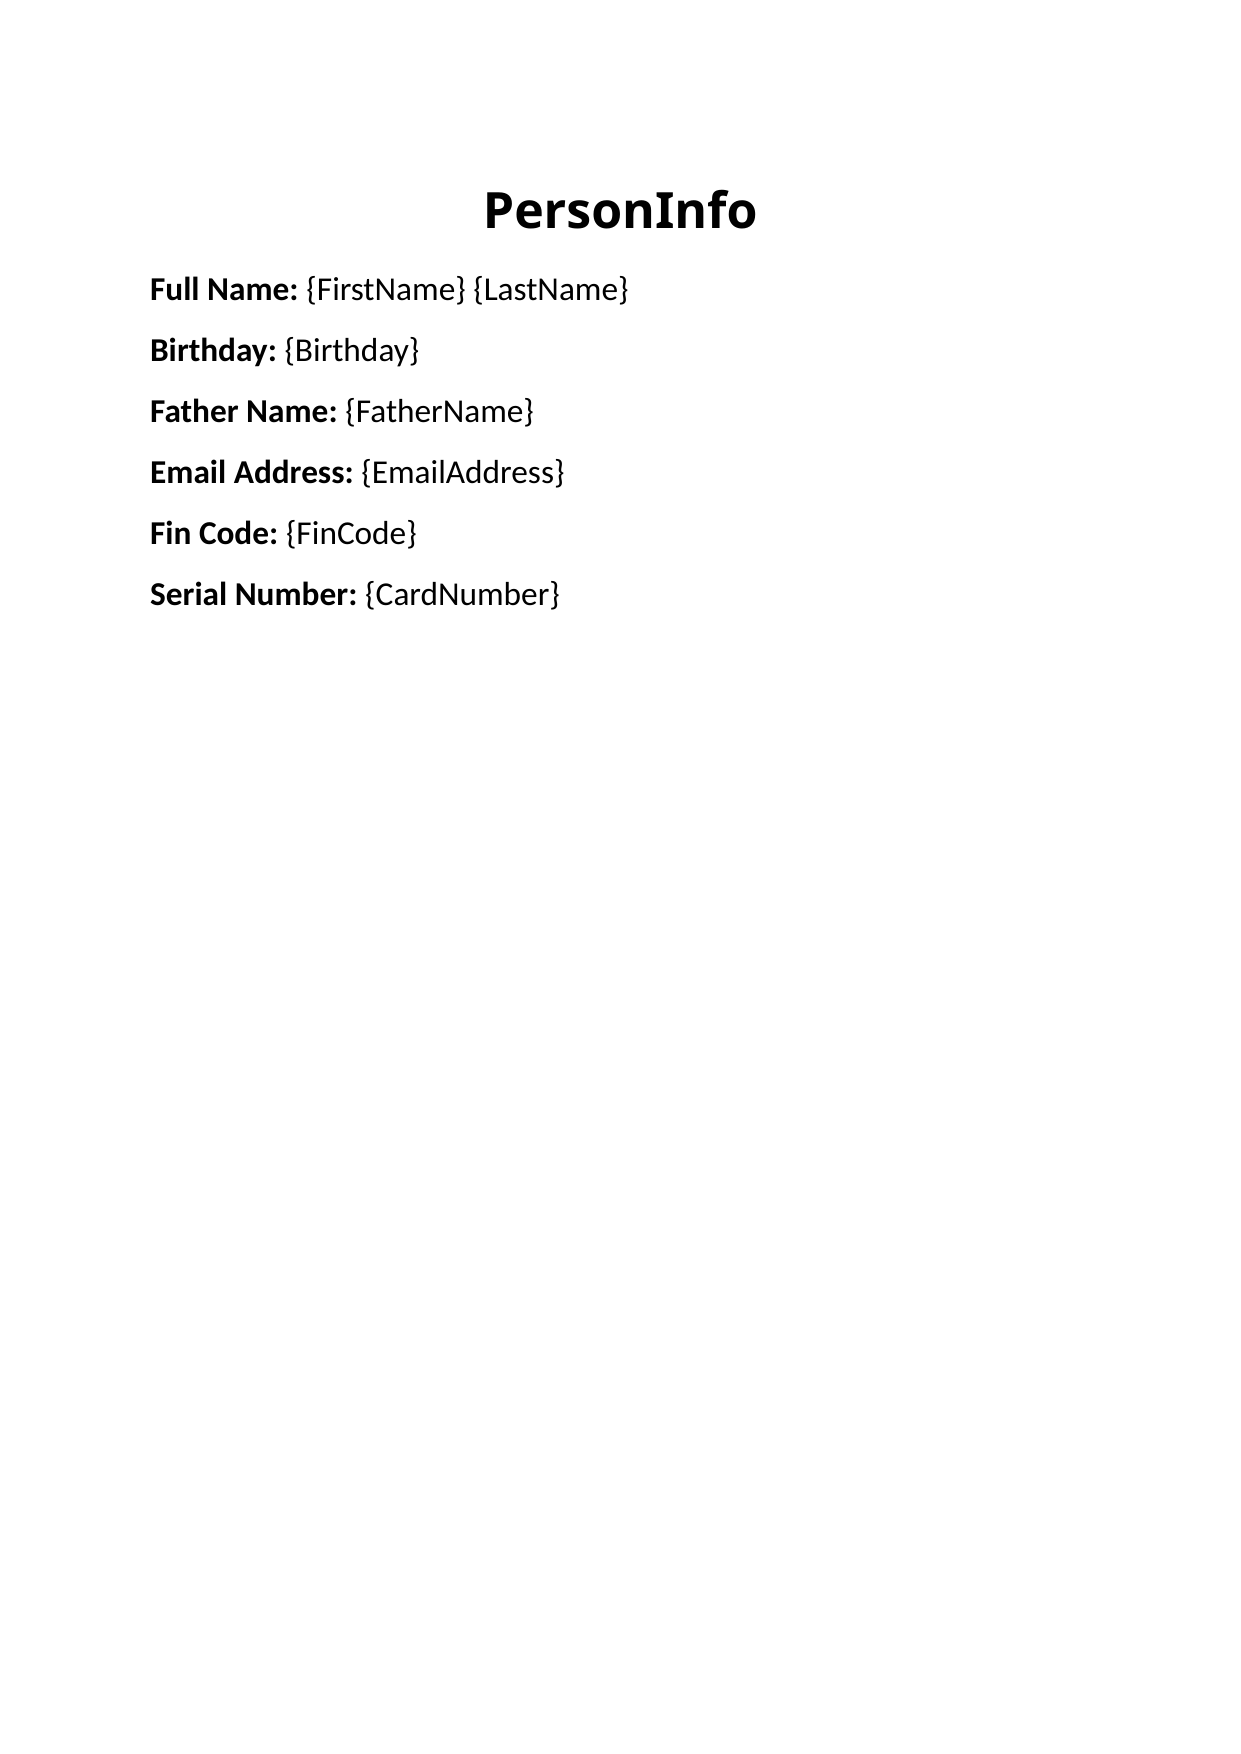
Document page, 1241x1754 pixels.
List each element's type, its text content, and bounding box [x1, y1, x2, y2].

text Serial Number: {CardNumber} [150, 573, 1090, 614]
text Birthday: {Birthday} [150, 329, 1090, 370]
text Email Address: {EmailAddress} [150, 451, 1090, 492]
text Father Name: {FatherName} [150, 390, 1090, 431]
text Full Name: {FirstName} {LastName} [150, 268, 1090, 309]
subtitle PersonInfo [150, 175, 1090, 243]
text Fin Code: {FinCode} [150, 512, 1090, 553]
